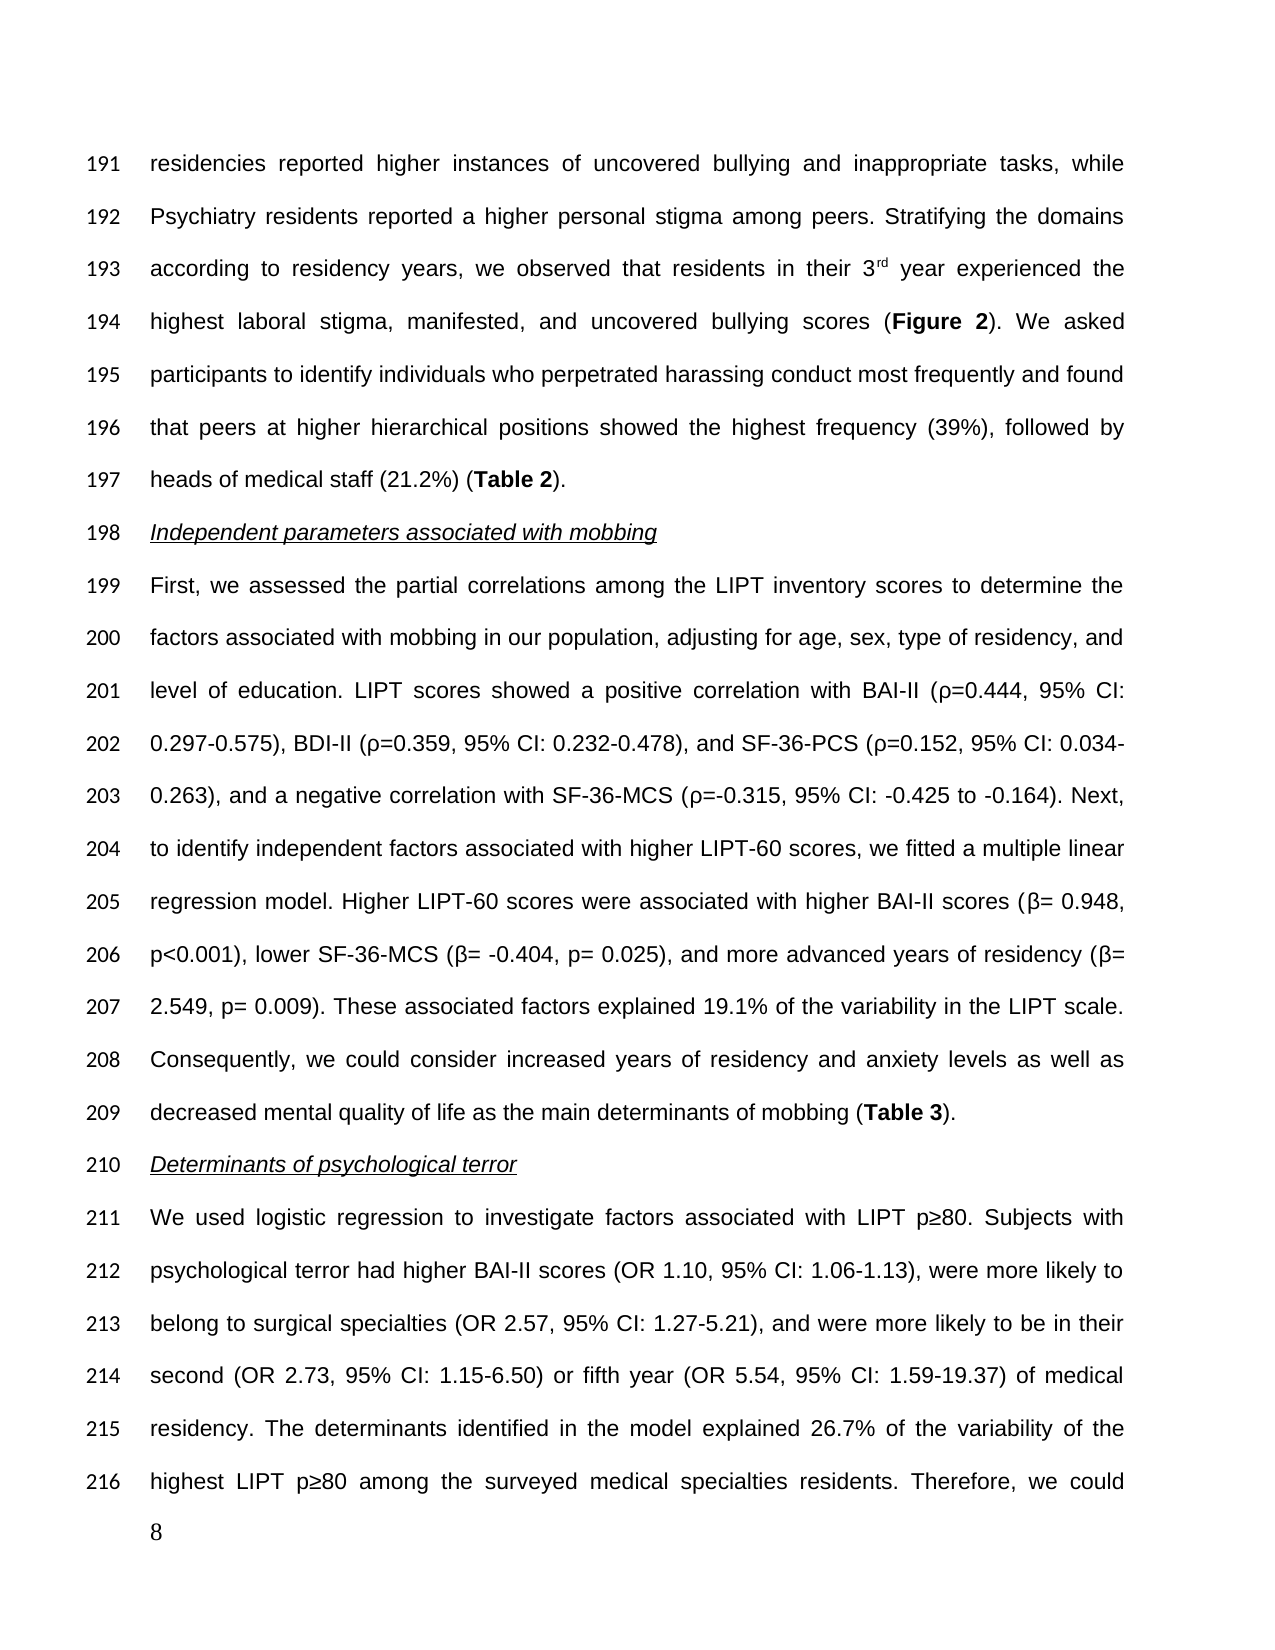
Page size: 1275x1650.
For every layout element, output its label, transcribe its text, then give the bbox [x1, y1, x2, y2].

text Determinants of psychological terror [150, 1151, 1125, 1178]
text First, we assessed the partial correlations among the LIPT inventory scores to determine the factors associated with mobbing in our population, adjusting for age, sex, type of residency, and level of education. LIPT scores showed a positive correlation with BAI-II (ρ=0.444, 95% CI: 0.297-0.575), BDI-II (ρ=0.359, 95% CI: 0.232-0.478), and SF-36-PCS (ρ=0.152, 95% CI: 0.034-0.263), and a negative correlation with SF-36-MCS (ρ=-0.315, 95% CI: -0.425 to -0.164). Next, to identify independent factors associated with higher LIPT-60 scores, we fitted a multiple linear regression model. Higher LIPT-60 scores were associated with higher BAI-II scores (β= 0.948, p<0.001), lower SF-36-MCS (β= -0.404, p= 0.025), and more advanced years of residency (β= 2.549, p= 0.009). These associated factors explained 19.1% of the variability in the LIPT scale. Consequently, we could consider increased years of residency and anxiety levels as well as decreased mental quality of life as the main determinants of mobbing (Table 3). [150, 572, 1125, 1125]
text Independent parameters associated with mobbing [150, 519, 1125, 545]
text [150, 150, 1125, 493]
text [150, 1204, 1125, 1494]
